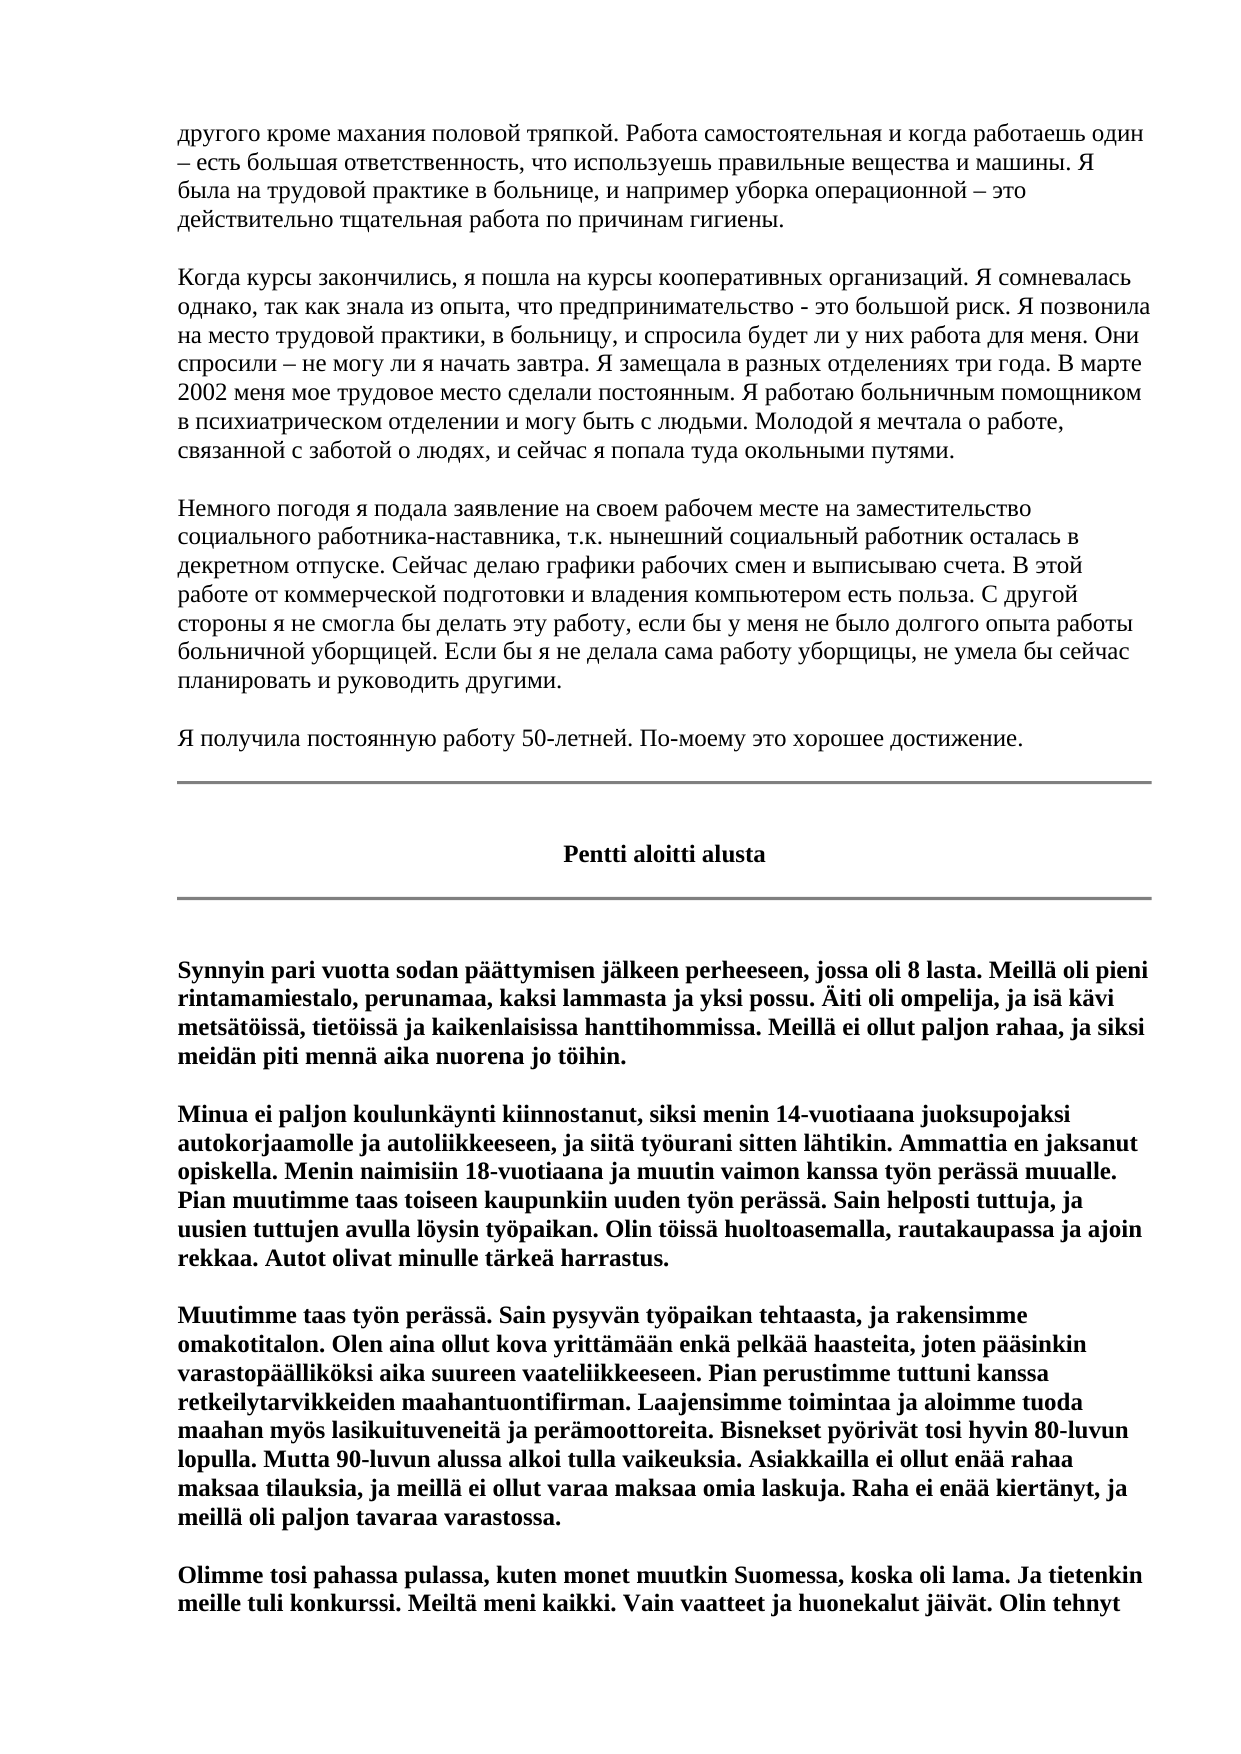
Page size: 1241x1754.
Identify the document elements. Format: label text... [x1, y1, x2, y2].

text Когда курсы закончились, я пошла на курсы кооперативных организаций. Я сомневалась однако, так как знала из опыта, что предпринимательство - это большой риск. Я позвонила на место трудовой практики, в больницу, и спросила будет ли у них работа для меня. Они спросили – не могу ли я начать завтра. Я замещала в разных отделениях три года. В марте 2002 меня мое трудовое место сделали постоянным. Я работаю больничным помощником в психиатрическом отделении и могу быть с людьми. Молодой я мечтала о работе, связанной с заботой о людях, и сейчас я попала туда окольными путями. [177, 262, 1152, 463]
text Synnyin pari vuotta sodan päättymisen jälkeen perheeseen, jossa oli 8 lasta. Meillä oli pieni rintamamiestalo, perunamaa, kaksi lammasta ja yksi possu. Äiti oli ompelija, ja isä kävi metsätöissä, tietöissä ja kaikenlaisissa hanttihommissa. Meillä ei ollut paljon rahaa, ja siksi meidän piti mennä aika nuorena jo töihin. [177, 955, 1152, 1070]
text Minua ei paljon koulunkäynti kiinnostanut, siksi menin 14-vuotiaana juoksupojaksi autokorjaamolle ja autoliikkeeseen, ja siitä työurani sitten lähtikin. Ammattia en jaksanut opiskella. Menin naimisiin 18-vuotiaana ja muutin vaimon kanssa työn perässä muualle. Pian muutimme taas toiseen kaupunkiin uuden työn perässä. Sain helposti tuttuja, ja uusien tuttujen avulla löysin työpaikan. Olin töissä huoltoasemalla, rautakaupassa ja ajoin rekkaa. Autot olivat minulle tärkeä harrastus. [177, 1099, 1152, 1271]
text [177, 1560, 1152, 1617]
text Pentti aloitti alusta [177, 839, 1152, 868]
text Muutimme taas työn perässä. Sain pysyvän työpaikan tehtaasta, ja rakensimme omakotitalon. Olen aina ollut kova yrittämään enkä pelkää haasteita, joten pääsinkin varastopäälliköksi aika suureen vaateliikkeeseen. Pian perustimme tuttuni kanssa retkeilytarvikkeiden maahantuontifirman. Laajensimme toimintaa ja aloimme tuoda maahan myös lasikuituveneitä ja perämoottoreita. Bisnekset pyörivät tosi hyvin 80-luvun lopulla. Mutta 90-luvun alussa alkoi tulla vaikeuksia. Asiakkailla ei ollut enää rahaa maksaa tilauksia, ja meillä ei ollut varaa maksaa omia laskuja. Raha ei enää kiertänyt, ja meillä oli paljon tavaraa varastossa. [177, 1301, 1152, 1531]
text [177, 118, 1152, 233]
text Немного погодя я подала заявление на своем рабочем месте на заместительство социального работника-наставника, т.к. нынешний социальный работник осталась в декретном отпуске. Сейчас делаю графики рабочих смен и выписываю счета. В этой работе от коммерческой подготовки и владения компьютером есть польза. С другой стороны я не смогла бы делать эту работу, если бы у меня не было долгого опыта работы больничной уборщицей. Если бы я не делала сама работу уборщицы, не умела бы сейчас планировать и руководить другими. [177, 493, 1152, 694]
text Я получила постоянную работу 50-летней. По-моему это хорошее достижение. [177, 723, 1152, 752]
